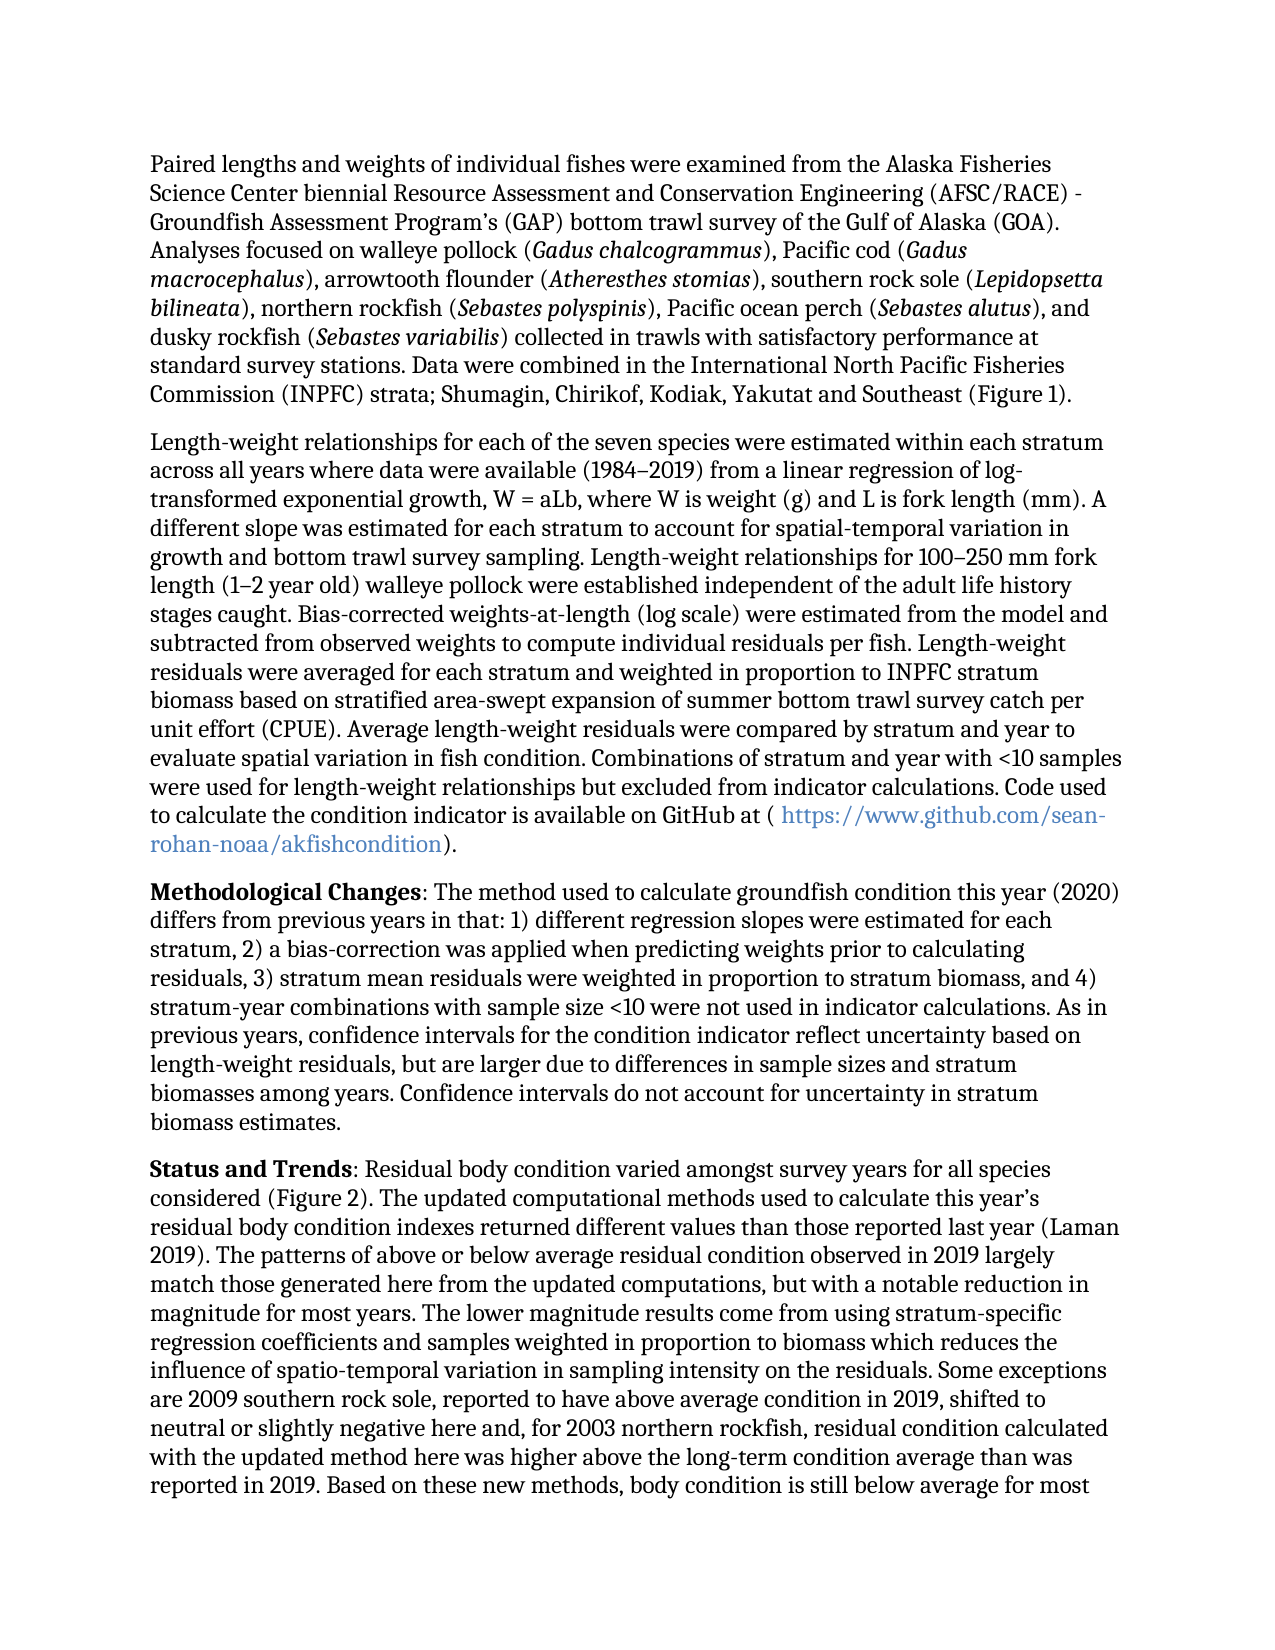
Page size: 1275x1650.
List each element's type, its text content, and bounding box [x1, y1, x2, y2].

text Methodological Changes: The method used to calculate groundfish condition this year (2020) differs from previous years in that: 1) different regression slopes were estimated for each stratum, 2) a bias-correction was applied when predicting weights prior to calculating residuals, 3) stratum mean residuals were weighted in proportion to stratum biomass, and 4) stratum-year combinations with sample size <10 were not used in indicator calculations. As in previous years, confidence intervals for the condition indicator reflect uncertainty based on length-weight residuals, but are larger due to differences in sample sizes and stratum biomasses among years. Confidence intervals do not account for uncertainty in stratum biomass estimates. [150, 877, 1125, 1136]
text Paired lengths and weights of individual fishes were examined from the Alaska Fisheries Science Center biennial Resource Assessment and Conservation Engineering (AFSC/RACE) - Groundfish Assessment Program’s (GAP) bottom trawl survey of the Gulf of Alaska (GOA). Analyses focused on walleye pollock (Gadus chalcogrammus), Pacific cod (Gadus macrocephalus), arrowtooth flounder (Atheresthes stomias), southern rock sole (Lepidopsetta bilineata), northern rockfish (Sebastes polyspinis), Pacific ocean perch (Sebastes alutus), and dusky rockfish (Sebastes variabilis) collected in trawls with satisfactory performance at standard survey stations. Data were combined in the International North Pacific Fisheries Commission (INPFC) strata; Shumagin, Chirikof, Kodiak, Yakutat and Southeast (Figure 1). [150, 150, 1125, 409]
text Length-weight relationships for each of the seven species were estimated within each stratum across all years where data were available (1984–2019) from a linear regression of log-transformed exponential growth, W = aLb, where W is weight (g) and L is fork length (mm). A different slope was estimated for each stratum to account for spatial-temporal variation in growth and bottom trawl survey sampling. Length-weight relationships for 100–250 mm fork length (1–2 year old) walleye pollock were established independent of the adult life history stages caught. Bias-corrected weights-at-length (log scale) were estimated from the model and subtracted from observed weights to compute individual residuals per fish. Length-weight residuals were averaged for each stratum and weighted in proportion to INPFC stratum biomass based on stratified area-swept expansion of summer bottom trawl survey catch per unit effort (CPUE). Average length-weight residuals were compared by stratum and year to evaluate spatial variation in fish condition. Combinations of stratum and year with <10 samples were used for length-weight relationships but excluded from indicator calculations. Code used to calculate the condition indicator is available on GitHub at ( https://www.github.com/sean-rohan-noaa/akfishcondition). [150, 427, 1125, 859]
